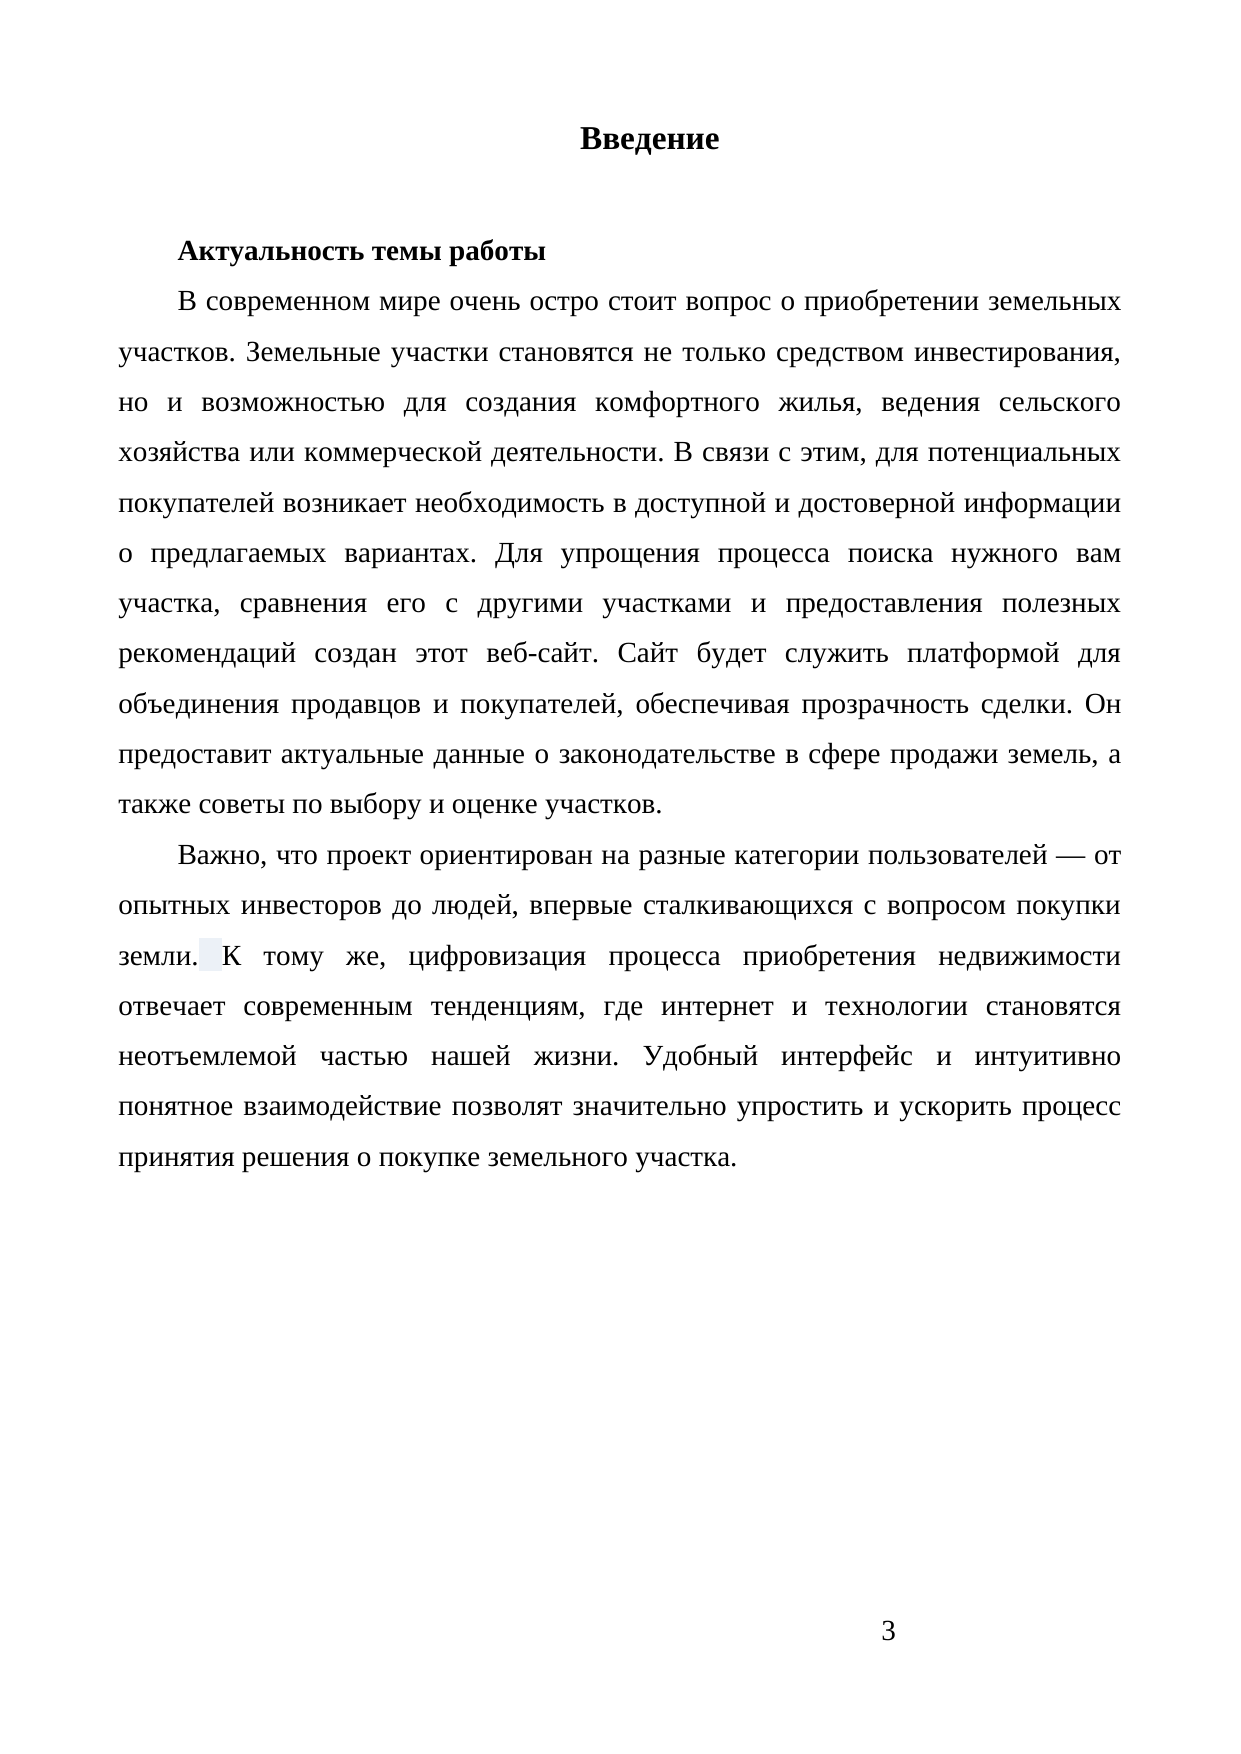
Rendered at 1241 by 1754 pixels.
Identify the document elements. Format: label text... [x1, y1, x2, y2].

text Важно, что проект ориентирован на разные категории пользователей — от опытных инвесторов до людей, впервые сталкивающихся с вопросом покупки земли. К тому же, цифровизация процесса приобретения недвижимости отвечает современным тенденциям, где интернет и технологии становятся неотъемлемой частью нашей жизни. Удобный интерфейс и интуитивно понятное взаимодействие позволят значительно упростить и ускорить процесс принятия решения о покупке земельного участка. [118, 837, 1122, 1172]
text Введение [118, 118, 1122, 156]
text Актуальность темы работы [118, 233, 1122, 267]
text В современном мире очень остро стоит вопрос о приобретении земельных участков. Земельные участки становятся не только средством инвестирования, но и возможностью для создания комфортного жилья, ведения сельского хозяйства или коммерческой деятельности. В связи с этим, для потенциальных покупателей возникает необходимость в доступной и достоверной информации о предлагаемых вариантах. Для упрощения процесса поиска нужного вам участка, сравнения его с другими участками и предоставления полезных рекомендаций создан этот веб-сайт. Сайт будет служить платформой для объединения продавцов и покупателей, обеспечивая прозрачность сделки. Он предоставит актуальные данные о законодательстве в сфере продажи земель, а также советы по выбору и оценке участков. [118, 283, 1122, 820]
